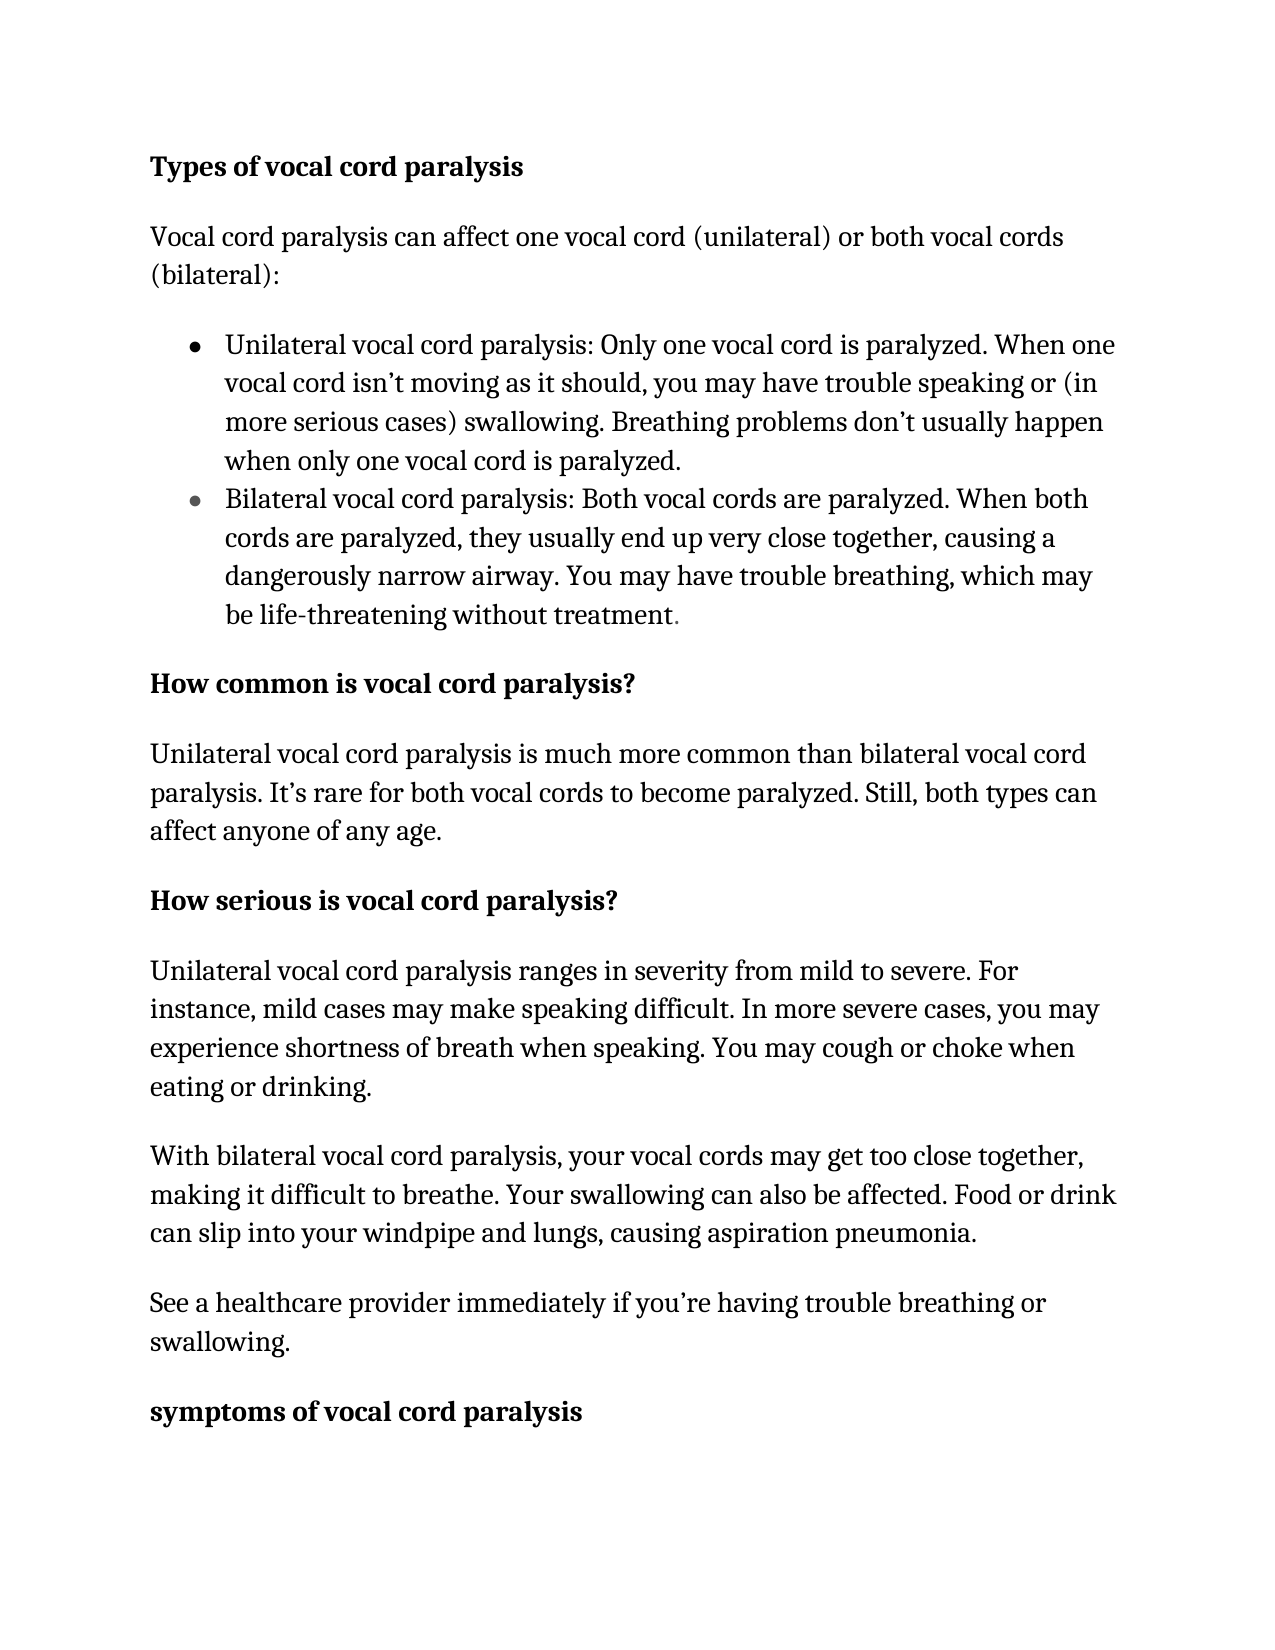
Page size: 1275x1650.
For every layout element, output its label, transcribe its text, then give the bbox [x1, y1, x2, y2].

text Unilateral vocal cord paralysis ranges in severity from mild to severe. For instance, mild cases may make speaking difficult. In more severe cases, you may experience shortness of breath when speaking. You may cough or choke when eating or drinking. [150, 954, 1125, 1103]
list Unilateral vocal cord paralysis: Only one vocal cord is paralyzed. When one vocal cord isn’t moving as it should, you may have trouble speaking or (in more serious cases) swallowing. Breathing problems don’t usually happen when only one vocal cord is paralyzed. [187, 328, 1125, 477]
text Unilateral vocal cord paralysis is much more common than bilateral vocal cord paralysis. It’s rare for both vocal cords to become paralyzed. Still, both types can affect anyone of any age. [150, 737, 1125, 848]
subtitle symptoms of vocal cord paralysis [150, 1395, 1125, 1428]
subtitle How common is vocal cord paralysis? [150, 668, 1125, 701]
subtitle Types of vocal cord paralysis [150, 150, 1125, 183]
text See a healthcare provider immediately if you’re having trouble breathing or swallowing. [150, 1286, 1125, 1358]
text Vocal cord paralysis can affect one vocal cord (unilateral) or both vocal cords (bilateral): [150, 220, 1125, 292]
subtitle How serious is vocal cord paralysis? [150, 884, 1125, 918]
text With bilateral vocal cord paralysis, your vocal cords may get too close together, making it difficult to breathe. Your swallowing can also be affected. Food or drink can slip into your windpipe and lungs, causing aspiration pneumonia. [150, 1139, 1125, 1250]
list Bilateral vocal cord paralysis: Both vocal cords are paralyzed. When both cords are paralyzed, they usually end up very close together, causing a dangerously narrow airway. You may have trouble breathing, which may be life-threatening without treatment. [187, 482, 1125, 631]
